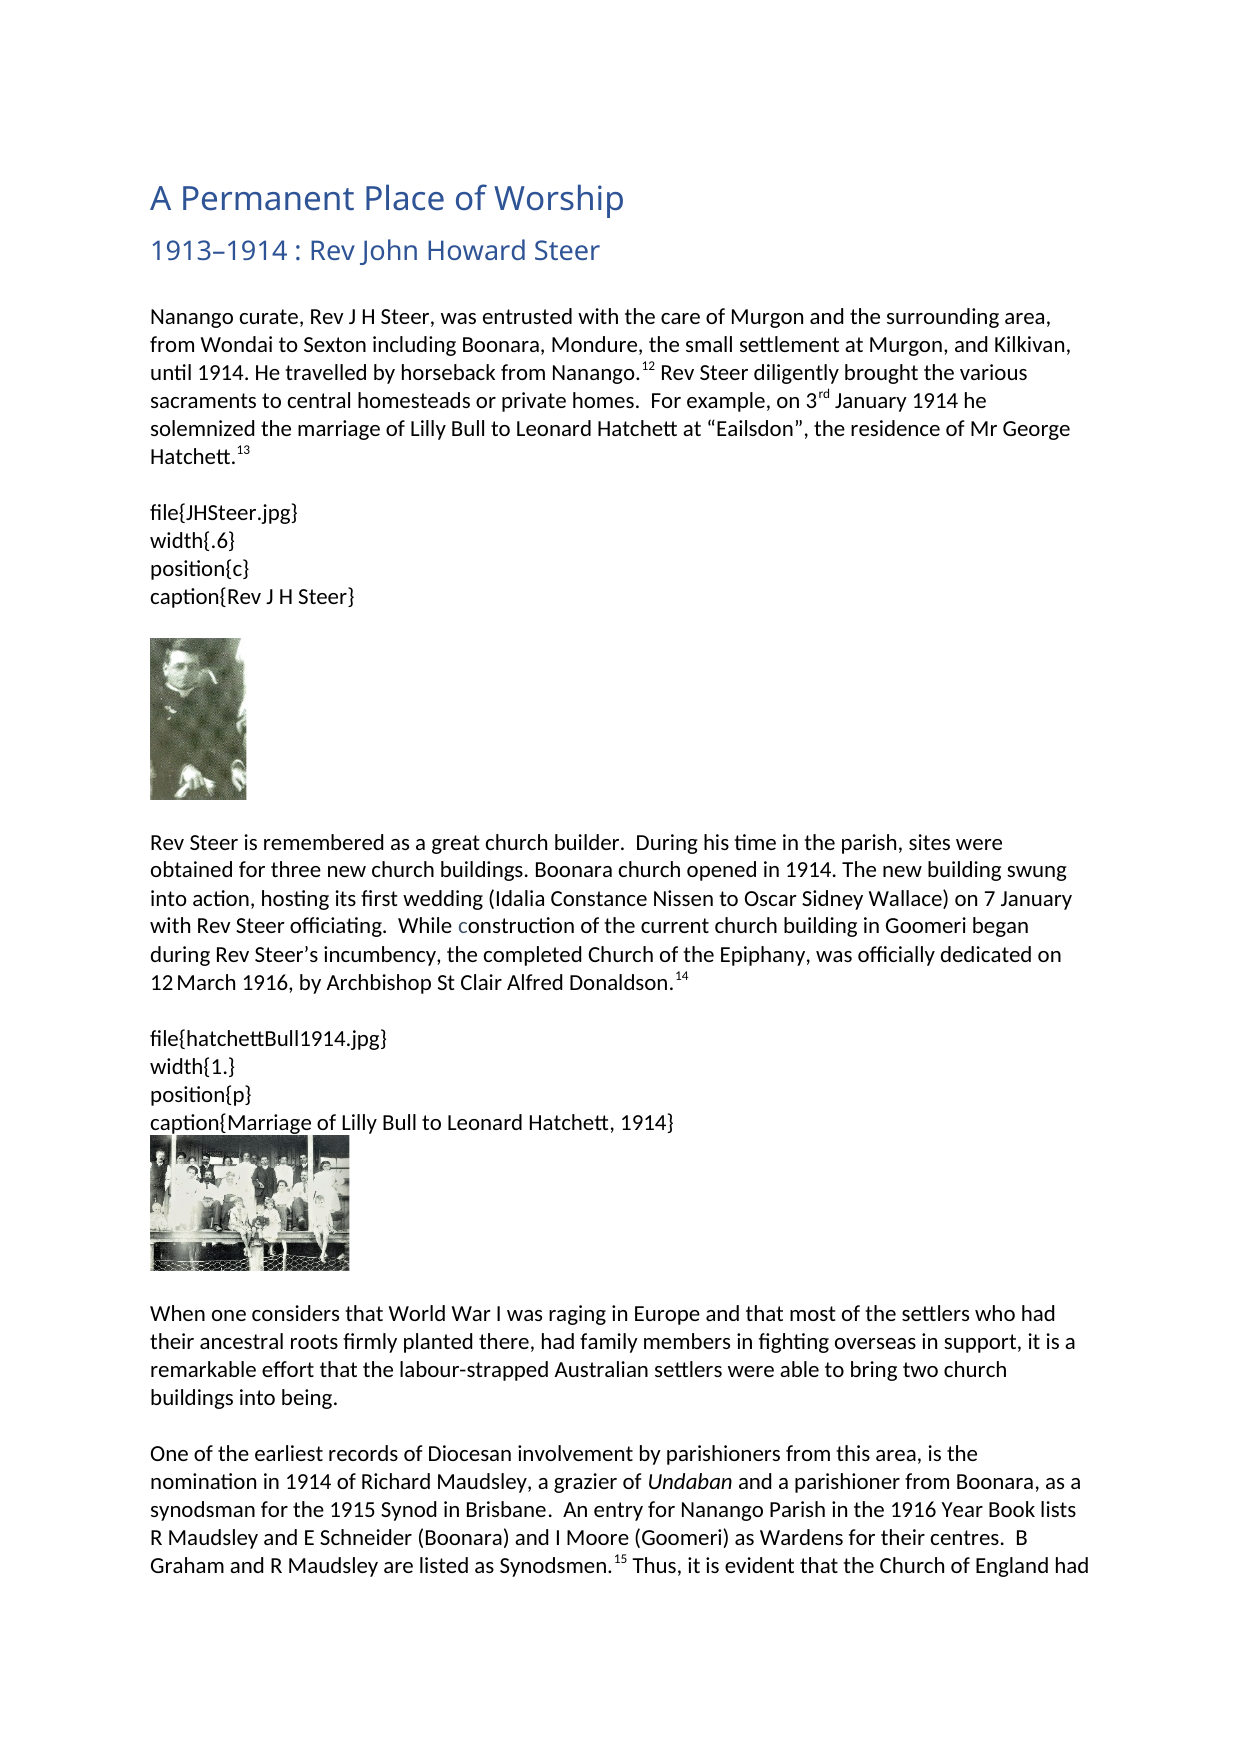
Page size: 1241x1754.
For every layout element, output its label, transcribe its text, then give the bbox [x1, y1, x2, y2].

text When one considers that World War I was raging in Europe and that most of the settlers who had their ancestral roots firmly planted there, had family members in fighting overseas in support, it is a remarkable effort that the labour-strapped Australian settlers were able to bring two church buildings into being. [150, 1299, 1090, 1411]
text Nanango curate, Rev J H Steer, was entrusted with the care of Murgon and the surrounding area, from Wondai to Sexton including Boonara, Mondure, the small settlement at Murgon, and Kilkivan, until 1914. He travelled by horseback from Nanango. Rev Steer diligently brought the various sacraments to central homesteads or private homes. For example, on 3rd January 1914 he solemnized the marriage of Lilly Bull to Leonard Hatchett at “Eailsdon”, the residence of Mr George Hatchett. [150, 302, 1090, 470]
text caption{Marriage of Lilly Bull to Leonard Hatchett, 1914} [150, 1108, 1090, 1136]
text caption{Rev J H Steer} [150, 582, 1090, 610]
subtitle 1913–1914 : Rev John Howard Steer [150, 231, 1090, 268]
text Rev Steer is remembered as a great church builder. During his time in the parish, sites were obtained for three new church buildings. Boonara church opened in 1914. The new building swung into action, hosting its first wedding (Idalia Constance Nissen to Oscar Sidney Wallace) on 7 January with Rev Steer officiating. While construction of the current church building in Goomeri began during Rev Steer’s incumbency, the completed Church of the Epiphany, was officially dedicated on 12 March 1916, by Archbishop St Clair Alfred Donaldson. [150, 828, 1090, 996]
text width{.6} [150, 526, 1090, 554]
picture [150, 1135, 350, 1271]
text width{1.} [150, 1052, 1090, 1080]
picture [150, 638, 247, 800]
text position{c} [150, 554, 1090, 582]
text file{JHSteer.jpg} [150, 498, 1090, 526]
subtitle A Permanent Place of Worship [150, 175, 1090, 220]
text position{p} [150, 1080, 1090, 1108]
text file{hatchettBull1914.jpg} [150, 1024, 1090, 1052]
